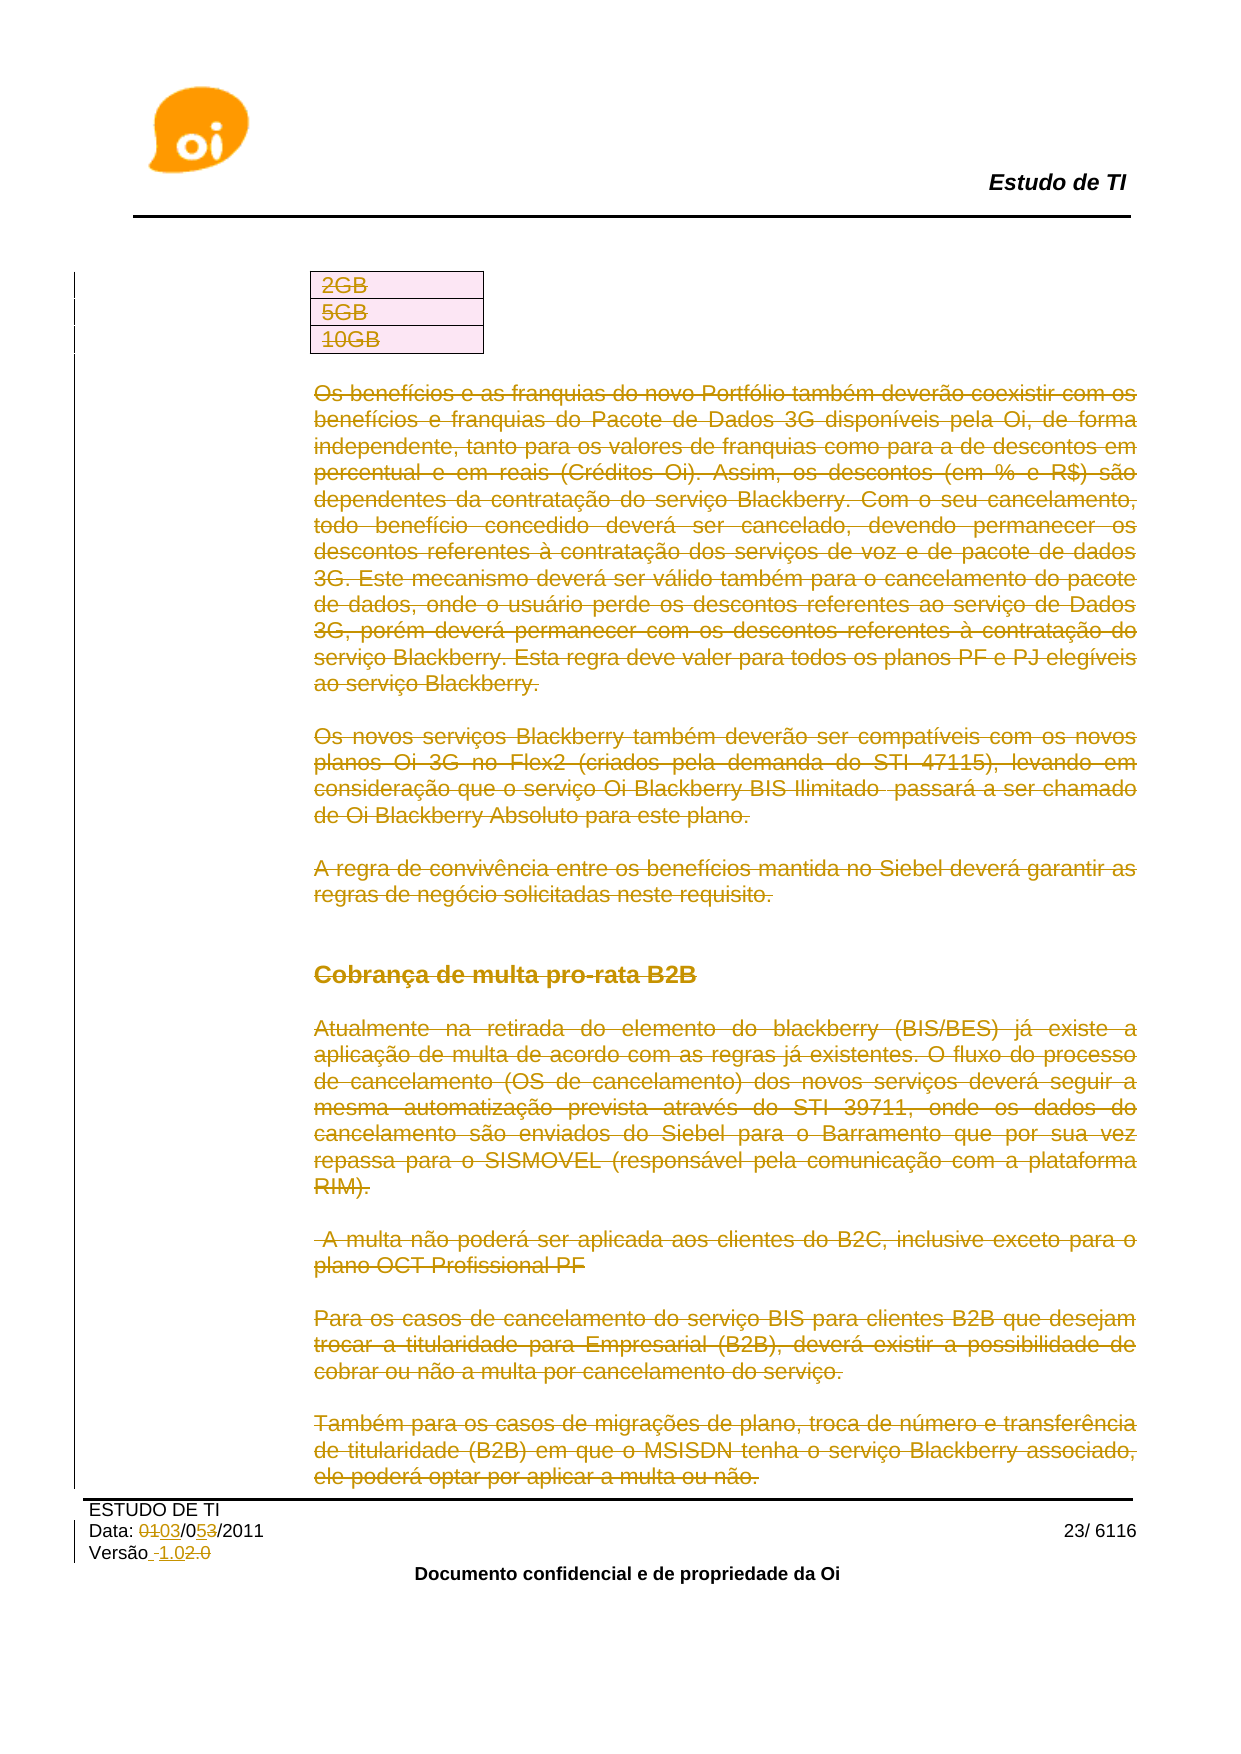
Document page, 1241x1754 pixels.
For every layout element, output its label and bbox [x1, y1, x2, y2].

picture [133, 75, 262, 191]
